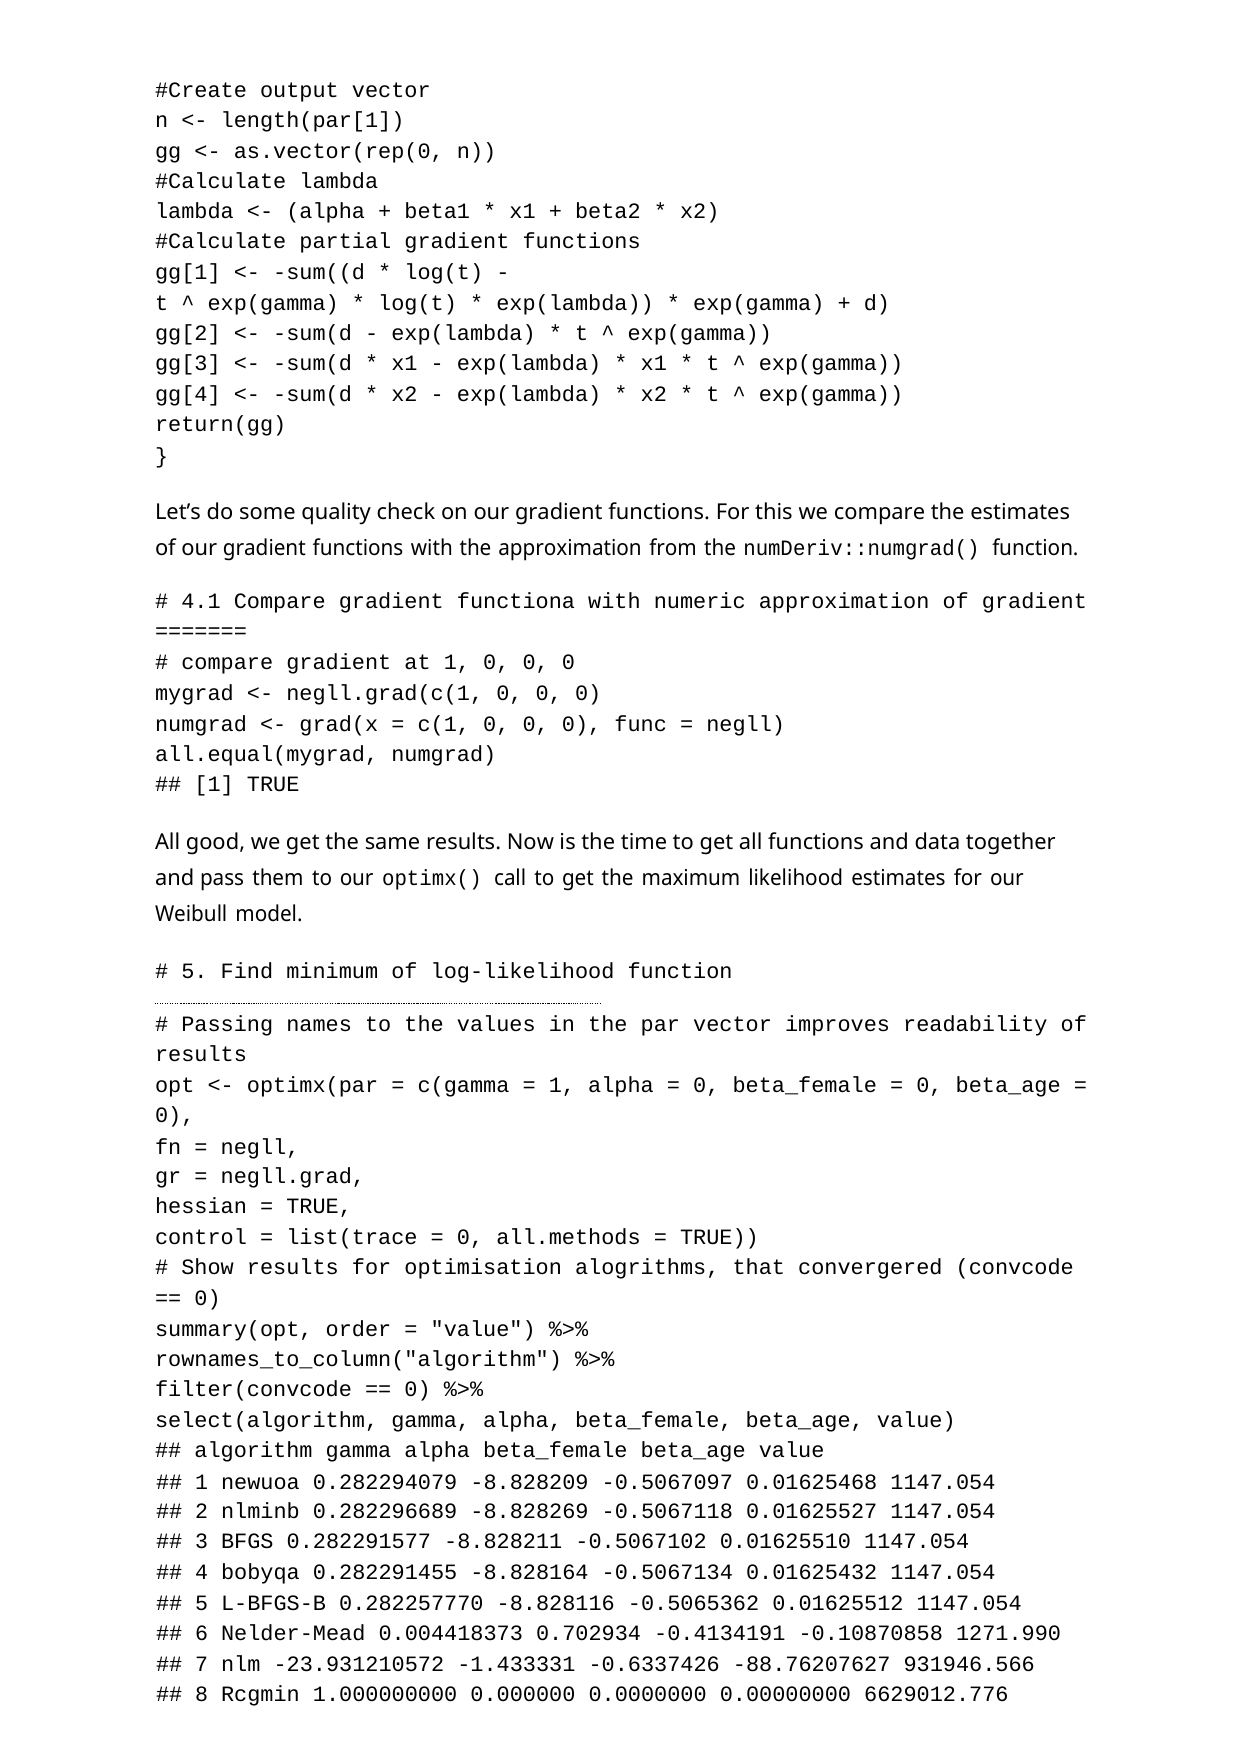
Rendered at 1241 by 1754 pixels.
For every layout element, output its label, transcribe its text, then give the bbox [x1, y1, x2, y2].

text numgrad <- grad(x = c(1, 0, 0, 0), func = negll) all.equal(mygrad, numgrad) [155, 713, 786, 768]
text # Passing names to the values in the par vector improves readability of results [155, 1013, 1088, 1068]
table_cell BFGS 0.282291577 -8.828211 -0.5067102 0.01625510 1147.054 [214, 1528, 1066, 1558]
text gr = negll.grad, hessian = TRUE, [155, 1165, 366, 1220]
table_cell 4 [188, 1558, 214, 1589]
table_cell 2 [188, 1497, 214, 1528]
text # compare gradient at 1, 0, 0, 0 [155, 651, 1098, 676]
table_cell bobyqa 0.282291455 -8.828164 -0.5067134 0.01625432 1147.054 [214, 1558, 1066, 1589]
text #Create output vector n <- length(par[1]) [155, 79, 432, 134]
text opt <- optimx(par = c(gamma = 1, alpha = 0, beta_female = 0, beta_age = 0), [155, 1074, 1088, 1129]
table_cell ## [150, 1497, 188, 1528]
table_cell ## [150, 1650, 188, 1681]
table_cell 8 [188, 1681, 214, 1708]
table_cell 6 [188, 1619, 214, 1650]
table_header newuoa 0.282294079 -8.828209 -0.5067097 0.01625468 1147.054 [214, 1470, 1066, 1497]
table_cell 3 [188, 1528, 214, 1558]
text } [155, 444, 1098, 468]
table_cell nlminb 0.282296689 -8.828269 -0.5067118 0.01625527 1147.054 [214, 1497, 1066, 1528]
text # 4.1 Compare gradient functiona with numeric approximation of gradient [155, 590, 1098, 615]
text gg[1] <- -sum((d * log(t) - [155, 261, 1098, 286]
text All good, we get the same results. Now is the time to get all functions and data together and pass them to our optimx() call to get the maximum likelihood estimates for our Weibull model. [155, 826, 1081, 928]
table_cell 5 [188, 1589, 214, 1619]
table_cell ## [150, 1528, 188, 1558]
table_cell 7 [188, 1650, 214, 1681]
text summary(opt, order = "value") %>% rownames_to_column("algorithm") %>% filter(convcode == 0) %>% [155, 1318, 616, 1403]
text control = list(trace = 0, all.methods = TRUE)) [155, 1226, 1098, 1251]
table_header ## [150, 1470, 188, 1497]
table_cell L-BFGS-B 0.282257770 -8.828116 -0.5065362 0.01625512 1147.054 [214, 1589, 1066, 1619]
text ## [1] TRUE [155, 773, 1098, 798]
table_cell ## [150, 1619, 188, 1650]
text == 0) [155, 1287, 1098, 1312]
table_cell ## [150, 1681, 188, 1708]
text fn = negll, [155, 1135, 1098, 1159]
text gg[3] <- -sum(d * x1 - exp(lambda) * x1 * t ^ exp(gamma)) gg[4] <- -sum(d * x2 - exp(lambda) * x2 * t ^ exp(gamma)) return(gg) [155, 352, 903, 438]
table_cell Rcgmin 1.000000000 0.000000 0.0000000 0.00000000 6629012.776 [214, 1681, 1066, 1708]
text # 5. Find minimum of log-likelihood function [155, 960, 1098, 985]
table_cell ## [150, 1589, 188, 1619]
text gg <- as.vector(rep(0, n)) #Calculate lambda [155, 140, 498, 195]
table_header 1 [188, 1470, 214, 1497]
text # Show results for optimisation alogrithms, that convergered (convcode [155, 1256, 1098, 1281]
table_cell nlm -23.931210572 -1.433331 -0.6337426 -88.76207627 931946.566 [214, 1650, 1066, 1681]
table_cell ## [150, 1558, 188, 1589]
text select(algorithm, gamma, alpha, beta_female, beta_age, value) ## algorithm gamma alpha beta_female beta_age value [155, 1409, 957, 1464]
text mygrad <- negll.grad(c(1, 0, 0, 0) [155, 682, 1098, 707]
text ======= [155, 621, 1098, 646]
text Let’s do some quality check on our gradient functions. For this we compare the estimates of our gradient functions with the approximation from the numDeriv::numgrad() function. [155, 496, 1085, 562]
text t ^ exp(gamma) * log(t) * exp(lambda)) * exp(gamma) + d) gg[2] <- -sum(d - exp(lambda) * t ^ exp(gamma)) [155, 292, 892, 347]
text lambda <- (alpha + beta1 * x1 + beta2 * x2) #Calculate partial gradient functions [155, 201, 721, 256]
table_cell Nelder-Mead 0.004418373 0.702934 -0.4134191 -0.10870858 1271.990 [214, 1619, 1066, 1650]
